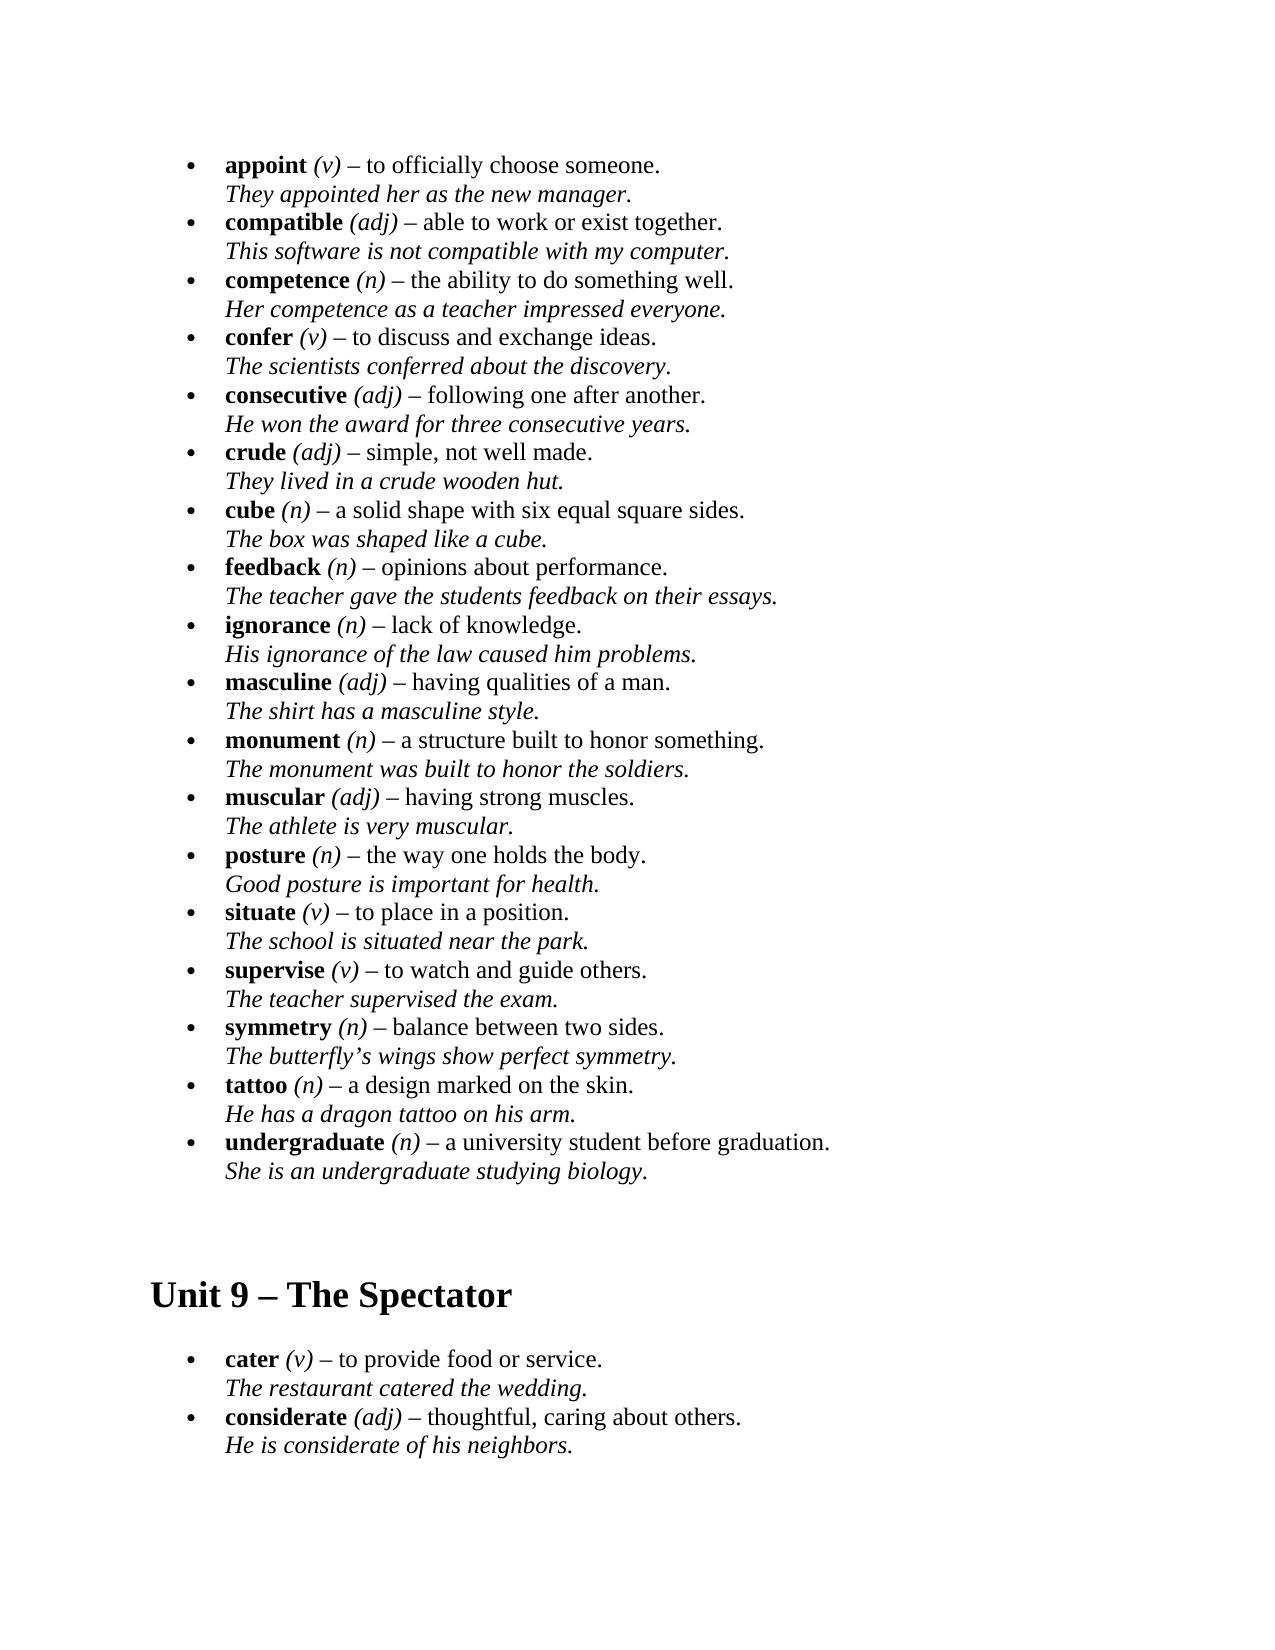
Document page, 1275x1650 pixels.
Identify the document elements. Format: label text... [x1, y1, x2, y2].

text Unit 9 – The Spectator [150, 1272, 1125, 1315]
list monument (n) – a structure built to honor something. The monument was built to honor the soldiers. [187, 725, 1125, 782]
list feedback (n) – opinions about performance. The teacher gave the students feedback on their essays. [187, 552, 1125, 610]
list symmetry (n) – balance between two sides. The butterfly’s wings show perfect symmetry. [187, 1012, 1125, 1070]
list cube (n) – a solid shape with six equal square sides. The box was shaped like a cube. [187, 495, 1125, 552]
list supervise (v) – to watch and guide others. The teacher supervised the exam. [187, 955, 1125, 1012]
list muscular (adj) – having strong muscles. The athlete is very muscular. [187, 782, 1125, 840]
list competence (n) – the ability to do something well. Her competence as a teacher impressed everyone. [187, 265, 1125, 322]
list confer (v) – to discuss and exchange ideas. The scientists conferred about the discovery. [187, 322, 1125, 380]
list tattoo (n) – a design marked on the skin. He has a dragon tattoo on his arm. [187, 1070, 1125, 1127]
list considerate (adj) – thoughtful, caring about others. He is considerate of his neighbors. [187, 1402, 1125, 1459]
list posture (n) – the way one holds the body. Good posture is important for health. [187, 840, 1125, 897]
list crude (adj) – simple, not well made. They lived in a crude wooden hut. [187, 437, 1125, 495]
list ignorance (n) – lack of knowledge. His ignorance of the law caused him problems. [187, 610, 1125, 667]
list appoint (v) – to officially choose someone. They appointed her as the new manager. [187, 150, 1125, 207]
list compatible (adj) – able to work or exist together. This software is not compatible with my computer. [187, 207, 1125, 265]
list situate (v) – to place in a position. The school is situated near the park. [187, 897, 1125, 955]
list cater (v) – to provide food or service. The restaurant catered the wedding. [187, 1344, 1125, 1402]
list masculine (adj) – having qualities of a man. The shirt has a masculine style. [187, 667, 1125, 725]
list undergraduate (n) – a university student before graduation. She is an undergraduate studying biology. [187, 1127, 1125, 1185]
list consecutive (adj) – following one after another. He won the award for three consecutive years. [187, 380, 1125, 437]
